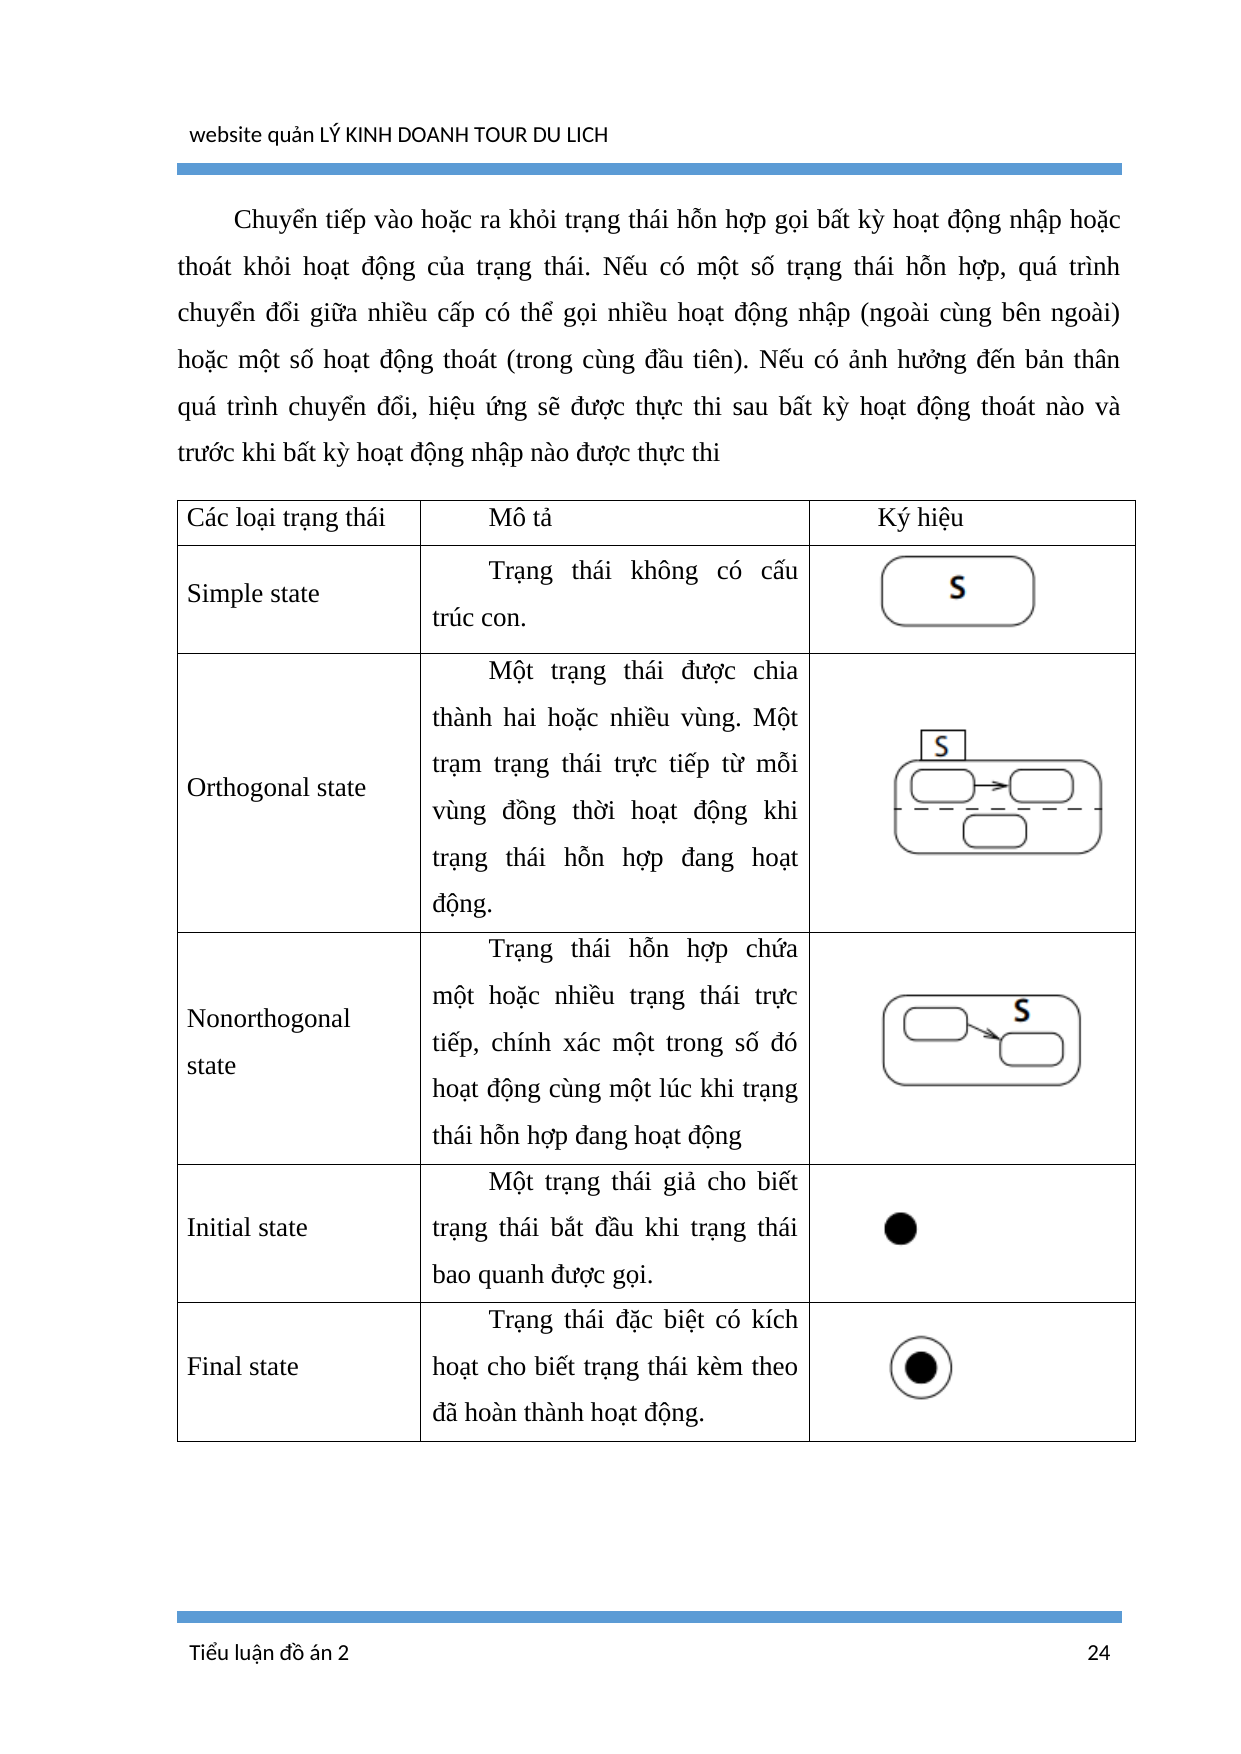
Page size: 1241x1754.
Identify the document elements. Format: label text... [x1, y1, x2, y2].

table_cell Một trạng thái giả cho biết trạng thái bắt đầu khi trạng thái bao quanh được gọi. [421, 1165, 809, 1302]
table_cell Trạng thái không có cấu trúc con. [421, 546, 809, 653]
table_cell Final state [178, 1303, 420, 1441]
table_cell Orthogonal state [178, 654, 420, 932]
table_cell Một trạng thái được chia thành hai hoặc nhiều vùng. Một trạm trạng thái trực tiếp từ mỗi vùng đồng thời hoạt động khi trạng thái hỗn hợp đang hoạt động. [421, 654, 809, 932]
text Chuyển tiếp vào hoặc ra khỏi trạng thái hỗn hợp gọi bất kỳ hoạt động nhập hoặc thoát khỏi hoạt động của trạng thái. Nếu có một số trạng thái hỗn hợp, quá trình chuyển đổi giữa nhiều cấp có thể gọi nhiều hoạt động nhập (ngoài cùng bên ngoài) hoặc một số hoạt động thoát (trong cùng đầu tiên). Nếu có ảnh hưởng đến bản thân quá trình chuyển đổi, hiệu ứng sẽ được thực thi sau bất kỳ hoạt động thoát nào và trước khi bất kỳ hoạt động nhập nào được thực thi [177, 203, 1122, 467]
table_header Mô tả [421, 501, 809, 545]
picture [877, 1201, 925, 1253]
picture [877, 987, 1089, 1096]
table_header Các loại trạng thái [178, 501, 420, 545]
table_cell Simple state [178, 546, 420, 653]
picture [877, 546, 1042, 640]
table_cell [810, 1303, 1135, 1441]
table_cell Trạng thái hỗn hợp chứa một hoặc nhiều trạng thái trực tiếp, chính xác một trong số đó hoạt động cùng một lúc khi trạng thái hỗn hợp đang hoạt động [421, 933, 809, 1163]
table_header Ký hiệu [810, 501, 1135, 545]
table_cell [810, 546, 1135, 653]
table_cell Nonorthogonal state [178, 933, 420, 1163]
picture [877, 711, 1115, 862]
table_cell Trạng thái đặc biệt có kích hoạt cho biết trạng thái kèm theo đã hoàn thành hoạt động. [421, 1303, 809, 1441]
table_cell Initial state [178, 1165, 420, 1302]
table_cell [810, 1165, 1135, 1302]
table_cell [810, 654, 1135, 932]
picture [877, 1325, 957, 1406]
table_cell [810, 933, 1135, 1163]
